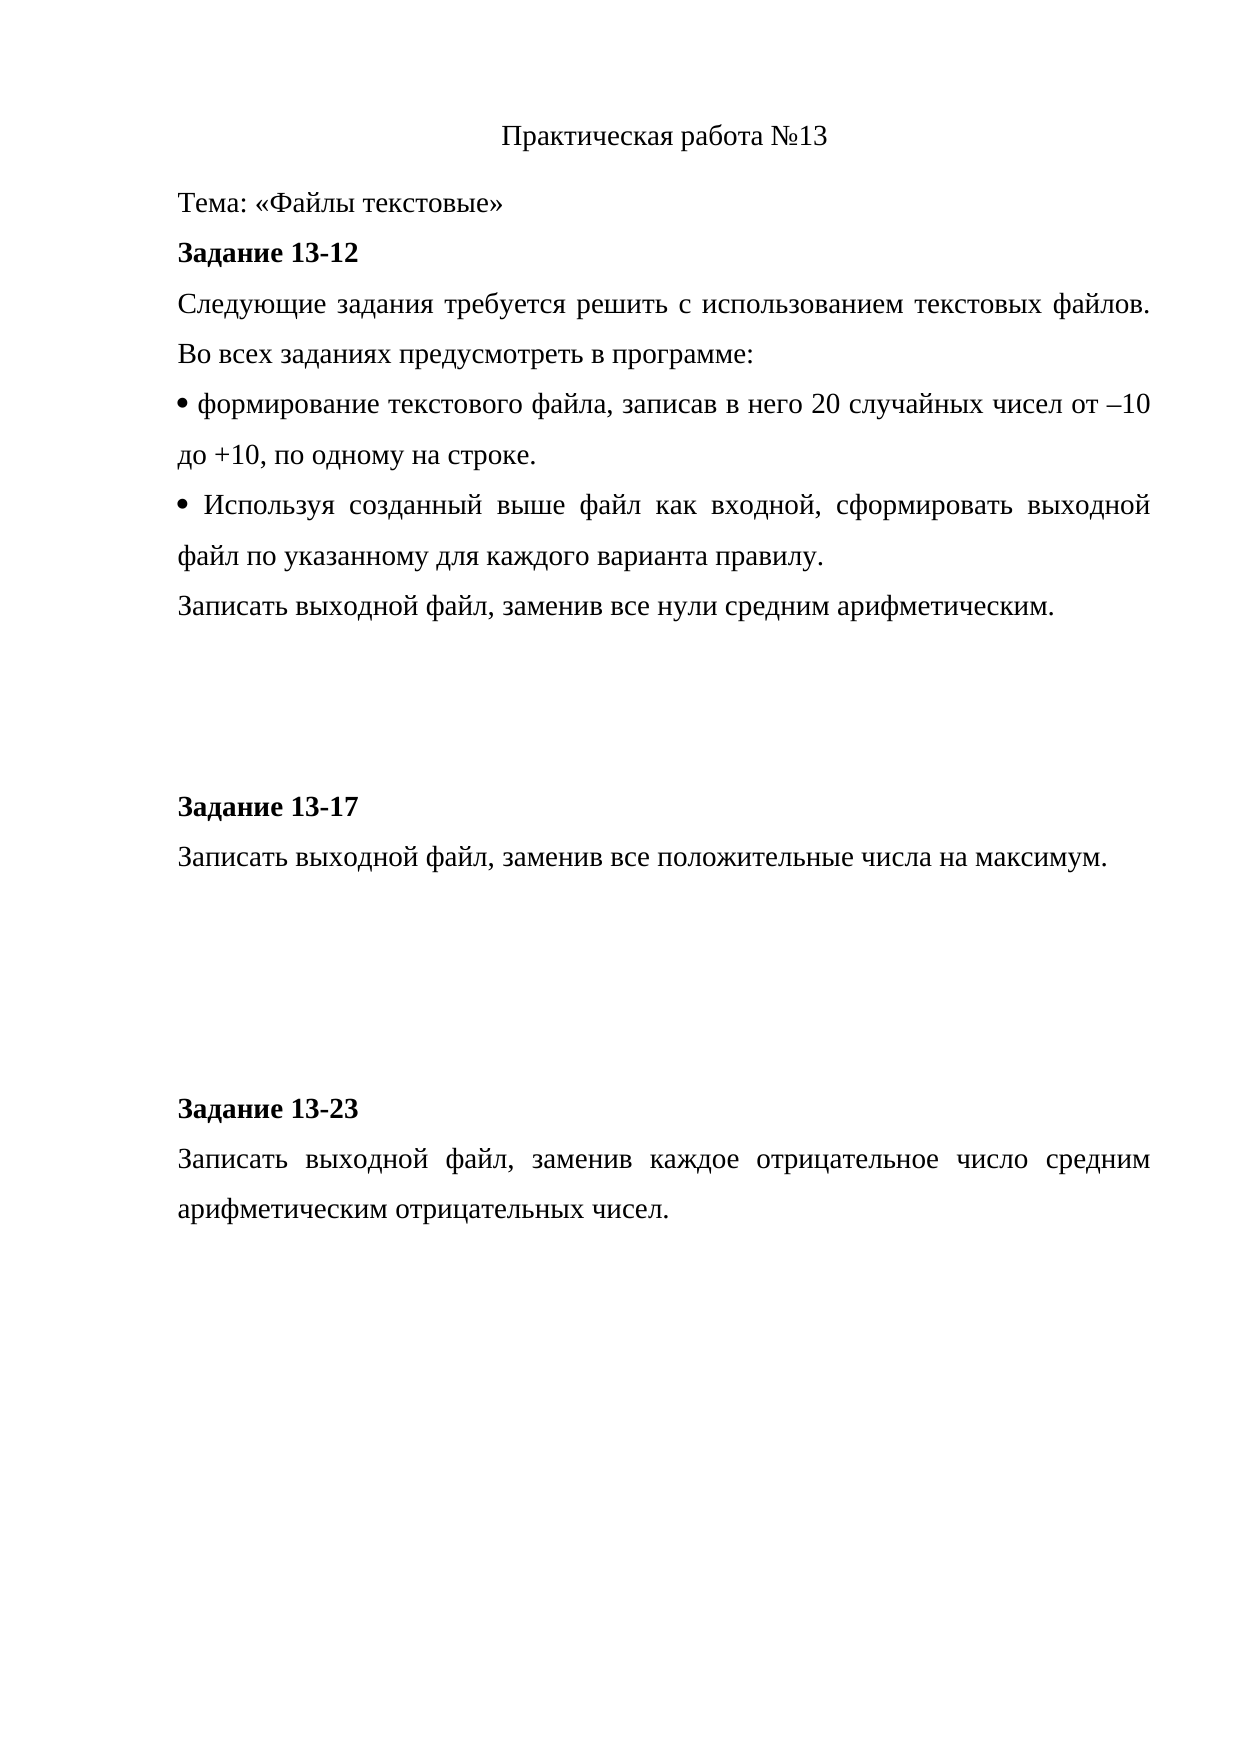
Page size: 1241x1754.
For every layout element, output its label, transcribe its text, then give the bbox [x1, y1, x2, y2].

text Задание 13-23 [177, 1091, 1152, 1124]
text Задание 13-17 [177, 789, 1152, 823]
text Записать выходной файл, заменив все положительные числа на максимум. [177, 839, 1152, 873]
text Задание 13-12 [177, 236, 1152, 269]
text Следующие задания требуется решить с использованием текстовых файлов. Во всех заданиях предусмотреть в программе: [177, 286, 1152, 370]
text Тема: «Файлы текстовые» [177, 185, 1152, 219]
text Практическая работа №13 [177, 118, 1152, 152]
text Записать выходной файл, заменив каждое отрицательное число средним арифметическим отрицательных чисел. [177, 1141, 1152, 1225]
text Записать выходной файл, заменив все нули средним арифметическим. [177, 588, 1152, 621]
text формирование текстового файла, записав в него 20 случайных чисел от –10 до +10, по одному на строке. [177, 386, 1152, 470]
text Используя созданный выше файл как входной, сформировать выходной файл по указанному для каждого варианта правилу. [177, 487, 1152, 571]
